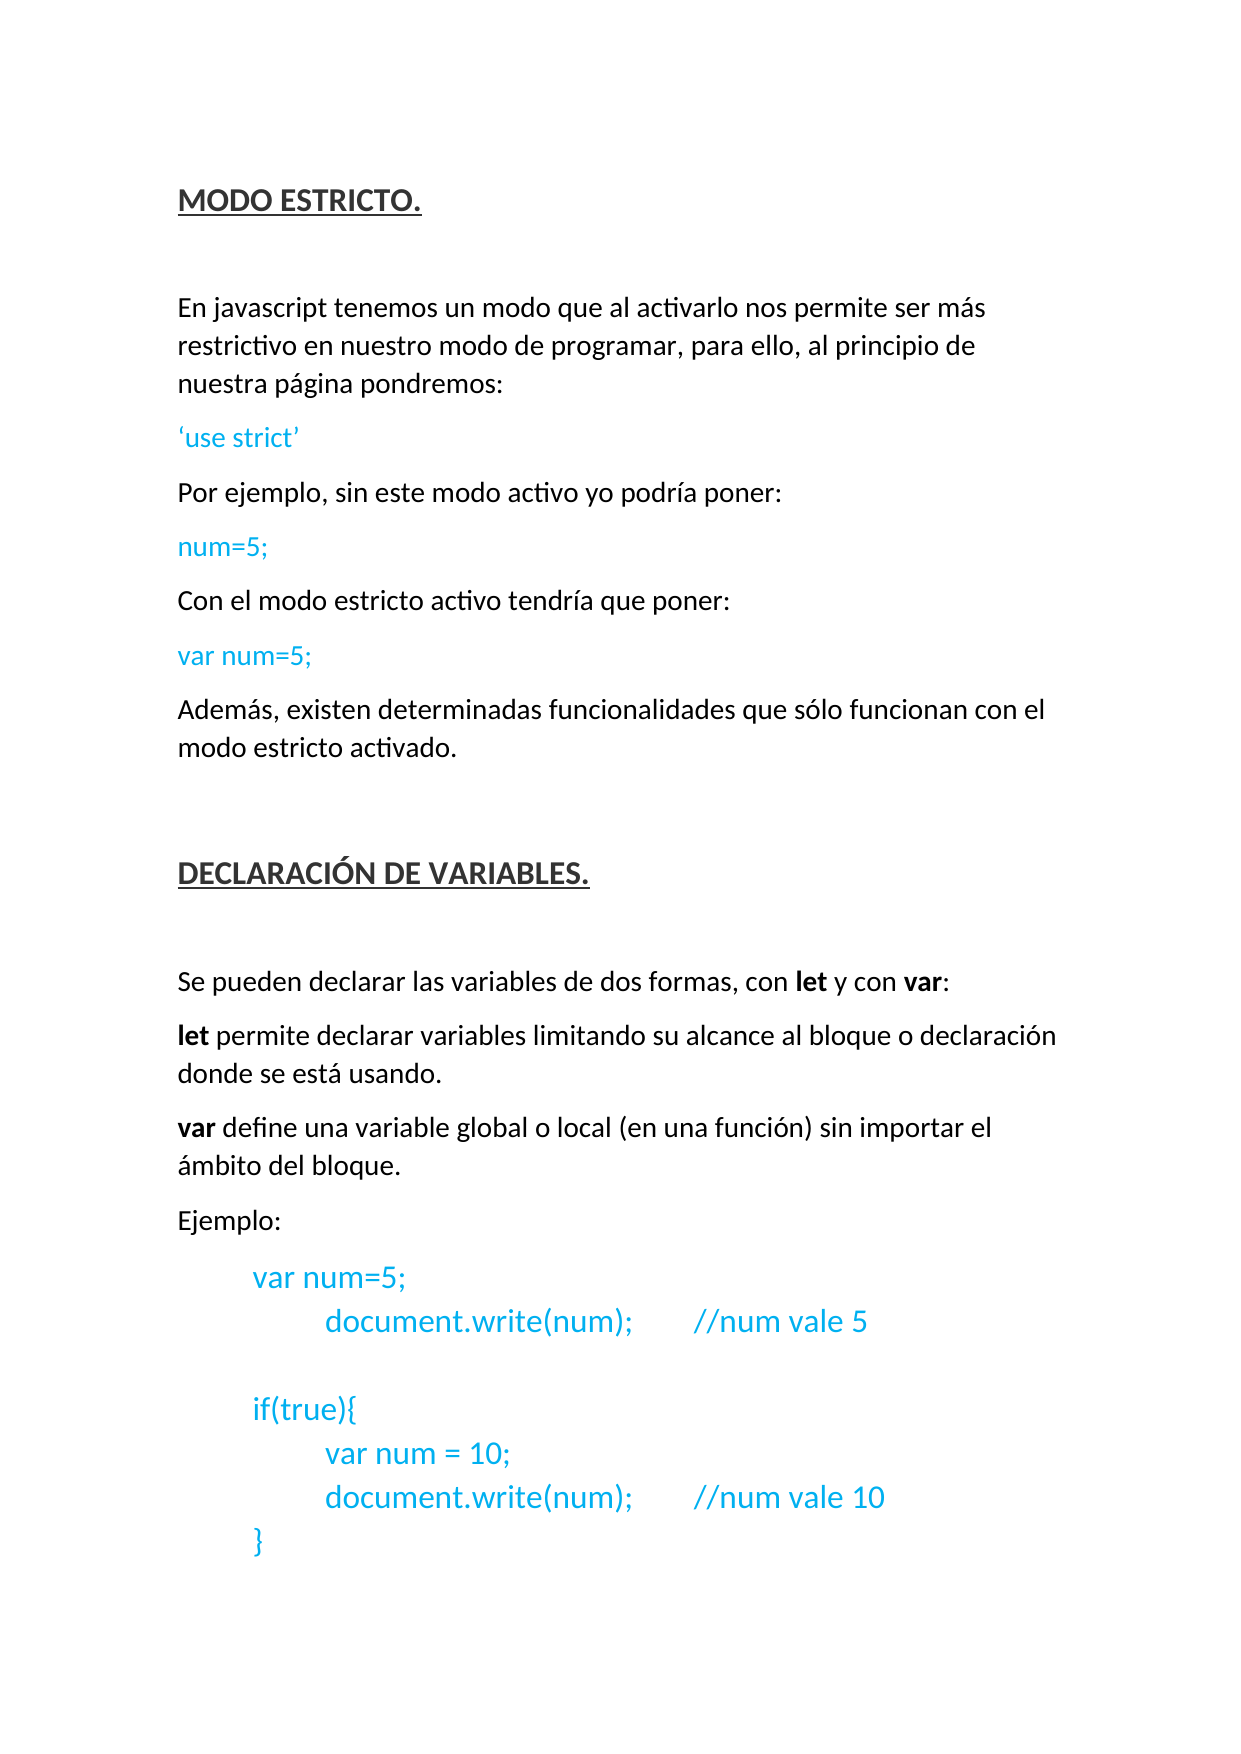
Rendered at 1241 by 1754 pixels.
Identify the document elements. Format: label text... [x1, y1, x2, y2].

text num=5; [177, 528, 1063, 564]
text Por ejemplo, sin este modo activo yo podría poner: [177, 474, 1063, 509]
text Se pueden declarar las variables de dos formas, con let y con var: [177, 963, 1063, 999]
text var define una variable global o local (en una función) sin importar el ámbito del bloque. [177, 1109, 1063, 1183]
text var num=5; [177, 637, 1063, 672]
list document.write(num); //num vale 10 [252, 1476, 1063, 1516]
list var num=5; [252, 1256, 1063, 1297]
text Con el modo estricto activo tendría que poner: [177, 582, 1063, 618]
list if(true){ [252, 1388, 1063, 1428]
text En javascript tenemos un modo que al activarlo nos permite ser más restrictivo en nuestro modo de programar, para ello, al principio de nuestra página pondremos: [177, 289, 1063, 401]
list } [252, 1520, 1063, 1560]
subtitle DECLARACIÓN DE VARIABLES. [177, 852, 1063, 893]
list document.write(num); //num vale 5 [252, 1300, 1063, 1341]
list var num = 10; [252, 1432, 1063, 1472]
text ‘use strict’ [177, 419, 1063, 455]
text Ejemplo: [177, 1202, 1063, 1237]
text let permite declarar variables limitando su alcance al bloque o declaración donde se está usando. [177, 1017, 1063, 1091]
text Además, existen determinadas funcionalidades que sólo funcionan con el modo estricto activado. [177, 691, 1063, 764]
subtitle MODO ESTRICTO. [177, 179, 1063, 219]
